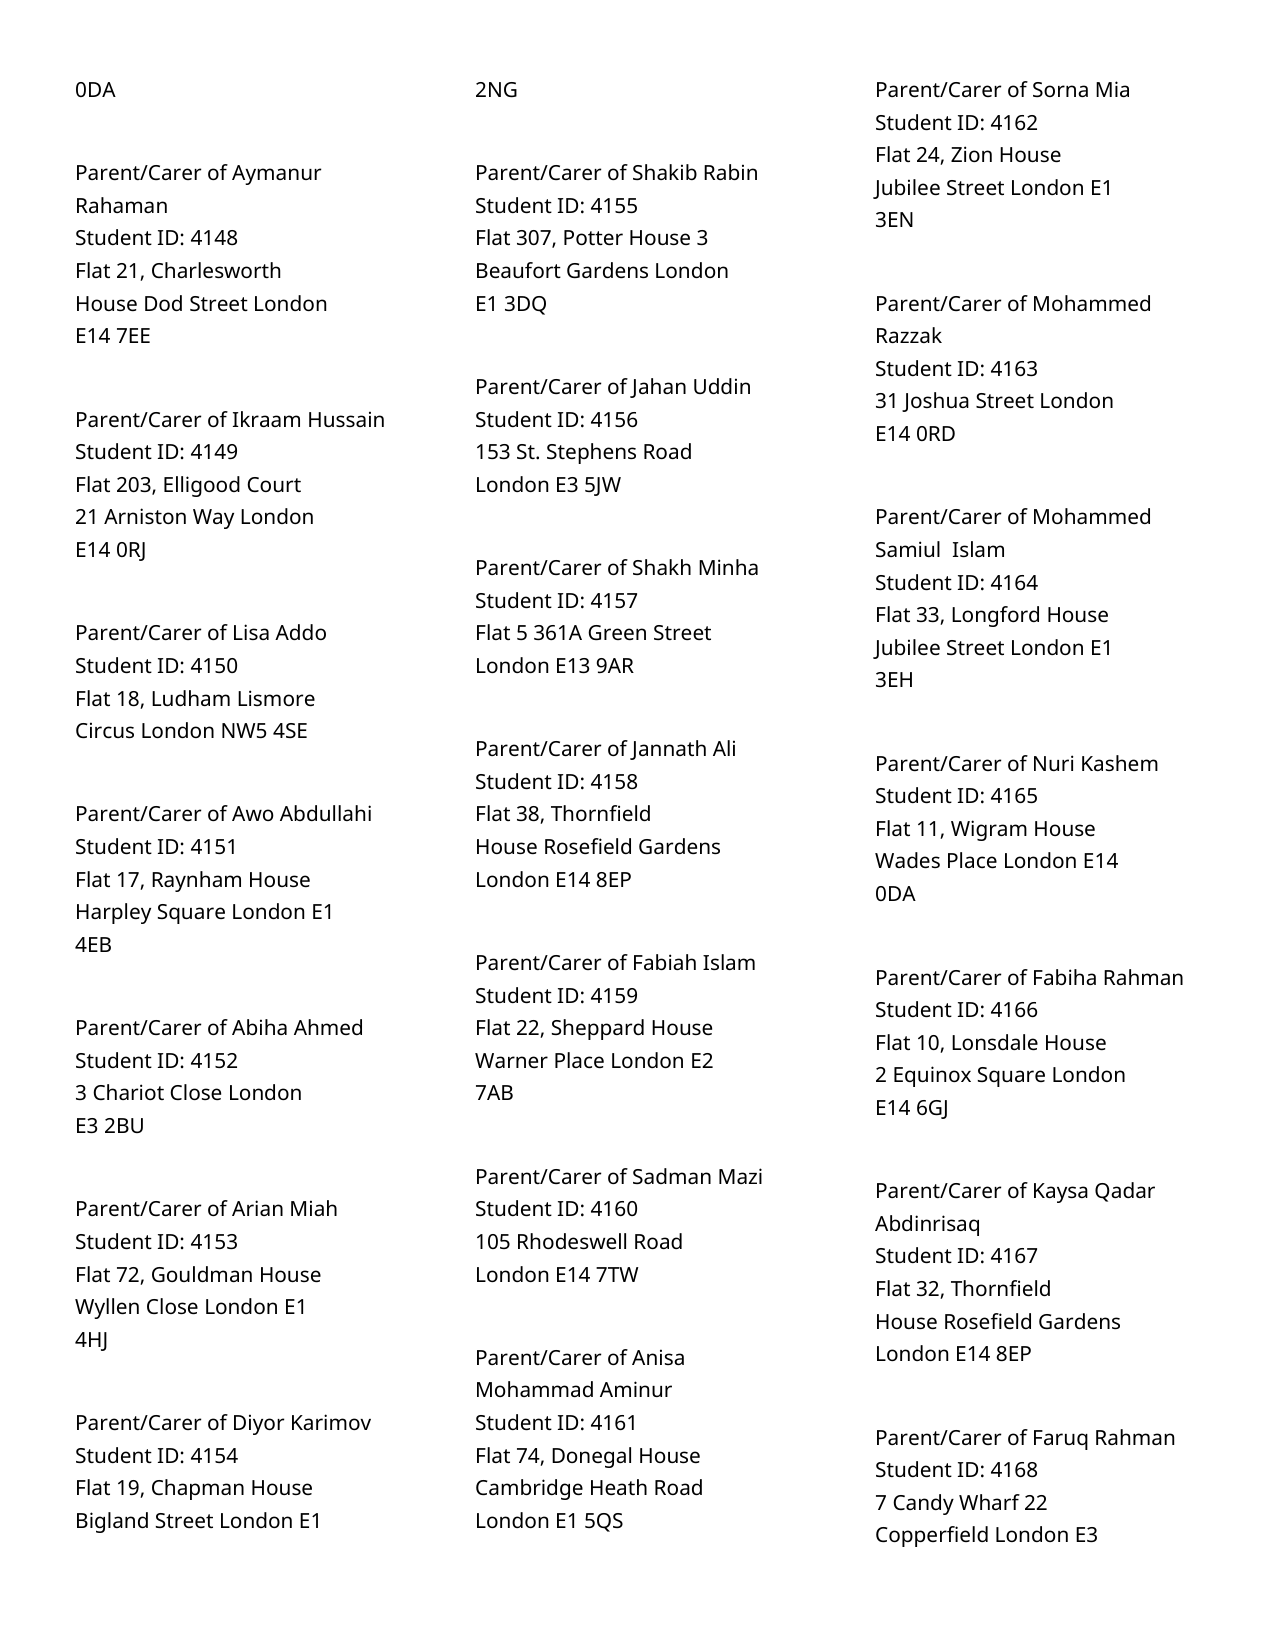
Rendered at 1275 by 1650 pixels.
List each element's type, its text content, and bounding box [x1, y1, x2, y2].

text Parent/Carer of Sorna Mia Student ID: 4162 Flat 24, Zion House Jubilee Street London E1 3EN [875, 75, 1200, 264]
text Parent/Carer of Lisa Addo Student ID: 4150 Flat 18, Ludham Lismore Circus London NW5 4SE [75, 618, 400, 775]
text Parent/Carer of Jannath Ali Student ID: 4158 Flat 38, Thornfield House Rosefield Gardens London E14 8EP [475, 734, 800, 923]
text Parent/Carer of Shakib Rabin Student ID: 4155 Flat 307, Potter House 3 Beaufort Gardens London E1 3DQ [475, 158, 800, 347]
text Parent/Carer of Faruq Rahman Student ID: 4168 7 Candy Wharf 22 Copperfield London E3 4RL [875, 1423, 1200, 1549]
text Parent/Carer of Sadman Mazi Student ID: 4160 105 Rhodeswell Road London E14 7TW [475, 1162, 800, 1318]
text Parent/Carer of Diyor Karimov Student ID: 4154 Flat 19, Chapman House Bigland Street London E1 2NG [75, 1408, 400, 1534]
text Parent/Carer of Diyor Karimov Student ID: 4154 Flat 19, Chapman House Bigland Street London E1 2NG [475, 75, 800, 134]
text Parent/Carer of Ikraam Hussain Student ID: 4149 Flat 203, Elligood Court 21 Arniston Way London E14 0RJ [75, 405, 400, 594]
text Parent/Carer of Jahan Uddin Student ID: 4156 153 St. Stephens Road London E3 5JW [475, 372, 800, 528]
text Parent/Carer of Mohammed Razzak Student ID: 4163 31 Joshua Street London E14 0RD [875, 289, 1200, 478]
text Parent/Carer of Aymanur Rahaman Student ID: 4148 Flat 21, Charlesworth House Dod Street London E14 7EE [75, 158, 400, 380]
text Parent/Carer of Abiha Ahmed Student ID: 4152 3 Chariot Close London E3 2BU [75, 1013, 400, 1170]
text Parent/Carer of Mariya Razaque Student ID: 4147 Flat 16, Wigram House Wades Place London E14 0DA [75, 75, 400, 134]
text Parent/Carer of Shakh Minha Student ID: 4157 Flat 5 361A Green Street London E13 9AR [475, 553, 800, 710]
text Parent/Carer of Mohammed Samiul Islam Student ID: 4164 Flat 33, Longford House Jubilee Street London E1 3EH [875, 502, 1200, 724]
text Parent/Carer of Anisa Mohammad Aminur Student ID: 4161 Flat 74, Donegal House Cambridge Heath Road London E1 5QS [475, 1343, 800, 1565]
text Parent/Carer of Fabiha Rahman Student ID: 4166 Flat 10, Lonsdale House 2 Equinox Square London E14 6GJ [875, 963, 1200, 1152]
text Parent/Carer of Awo Abdullahi Student ID: 4151 Flat 17, Raynham House Harpley Square London E1 4EB [75, 799, 400, 989]
text Parent/Carer of Kaysa Qadar Abdinrisaq Student ID: 4167 Flat 32, Thornfield House Rosefield Gardens London E14 8EP [875, 1176, 1200, 1398]
text Parent/Carer of Nuri Kashem Student ID: 4165 Flat 11, Wigram House Wades Place London E14 0DA [875, 749, 1200, 938]
text Parent/Carer of Arian Miah Student ID: 4153 Flat 72, Gouldman House Wyllen Close London E1 4HJ [75, 1194, 400, 1383]
text Parent/Carer of Fabiah Islam Student ID: 4159 Flat 22, Sheppard House Warner Place London E2 7AB [475, 948, 800, 1137]
